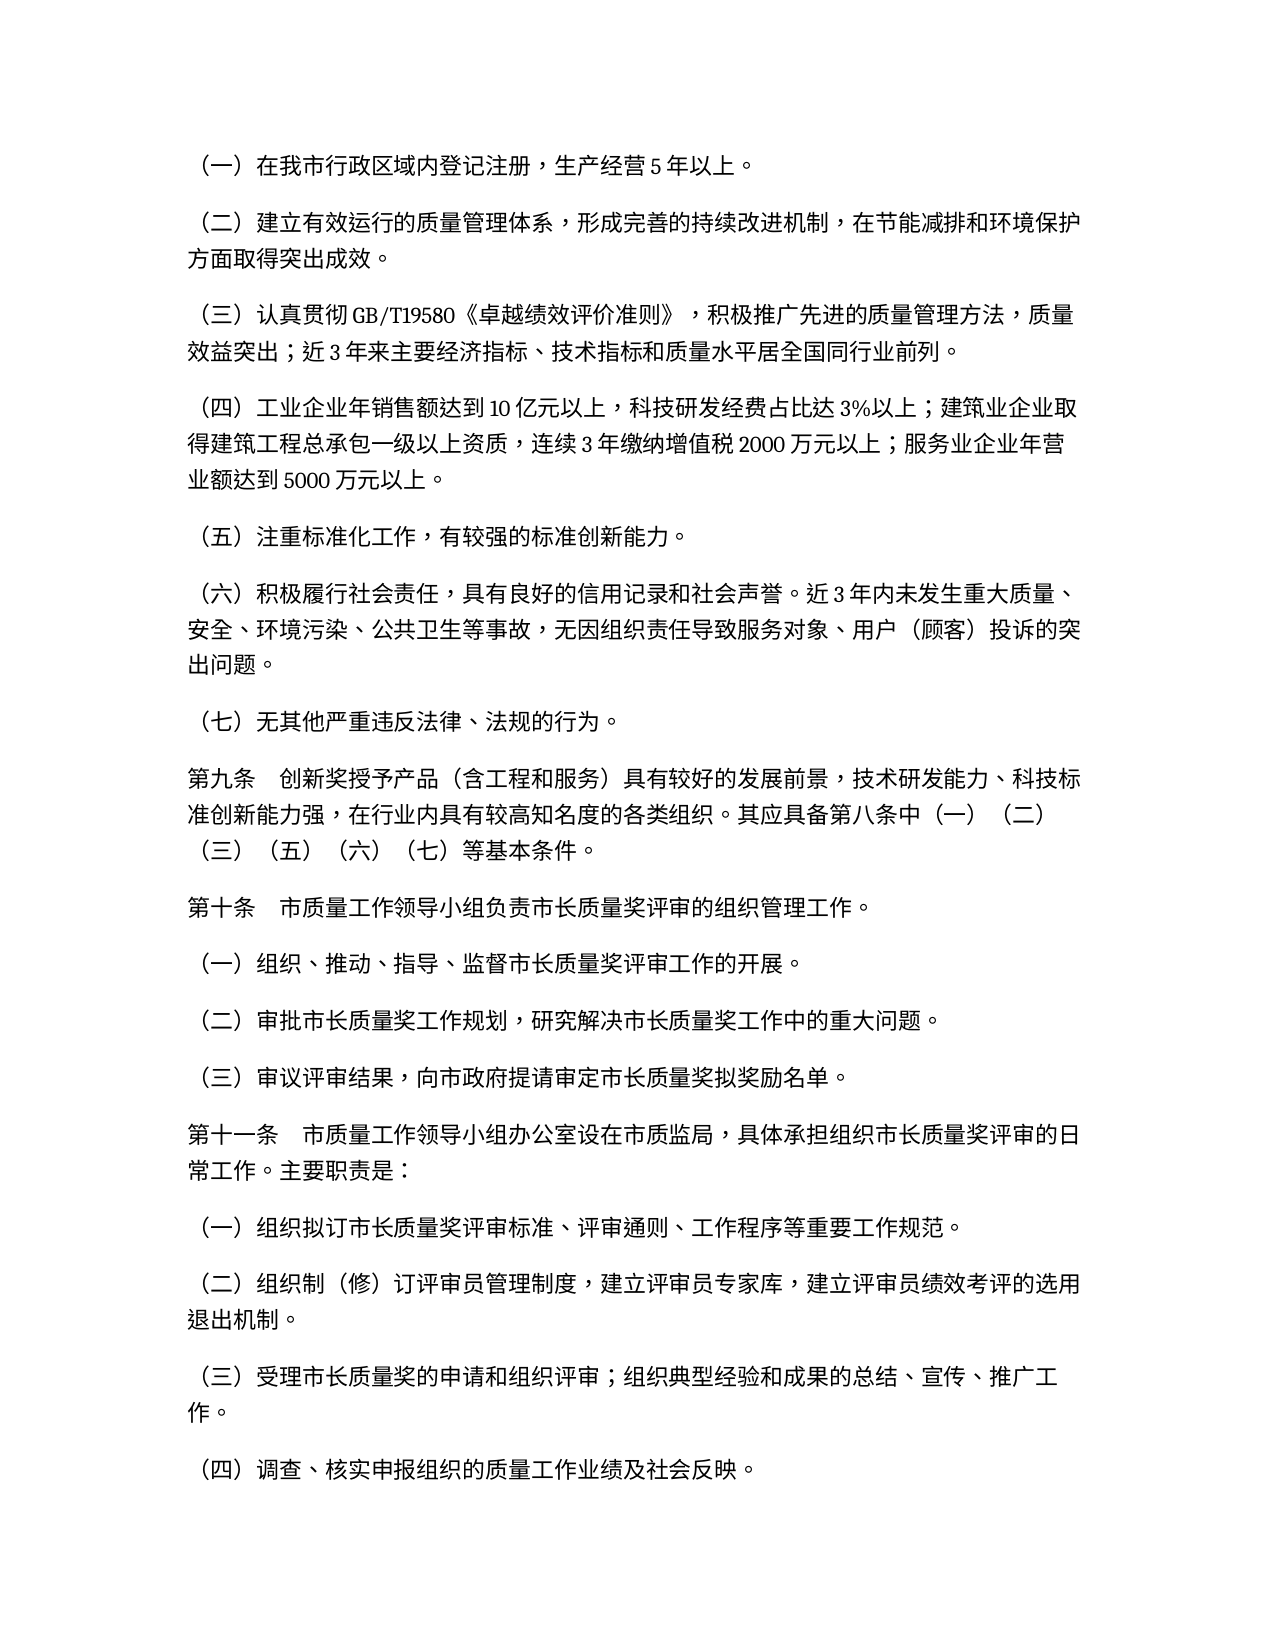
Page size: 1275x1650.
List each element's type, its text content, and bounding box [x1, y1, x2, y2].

text （六）积极履行社会责任，具有良好的信用记录和社会声誉。近3年内未发生重大质量、安全、环境污染、公共卫生等事故，无因组织责任导致服务对象、用户（顾客）投诉的突出问题。 [187, 578, 1087, 681]
text （四）工业企业年销售额达到10亿元以上，科技研发经费占比达3%以上；建筑业企业取得建筑工程总承包一级以上资质，连续3年缴纳增值税2000万元以上；服务业企业年营业额达到5000万元以上。 [187, 392, 1087, 495]
text 第十条 市质量工作领导小组负责市长质量奖评审的组织管理工作。 [187, 892, 1087, 923]
text （二）审批市长质量奖工作规划，研究解决市长质量奖工作中的重大问题。 [187, 1005, 1087, 1036]
text （五）注重标准化工作，有较强的标准创新能力。 [187, 521, 1087, 552]
text （四）调查、核实申报组织的质量工作业绩及社会反映。 [187, 1454, 1087, 1485]
text 第十一条 市质量工作领导小组办公室设在市质监局，具体承担组织市长质量奖评审的日常工作。主要职责是： [187, 1119, 1087, 1186]
text 第九条 创新奖授予产品（含工程和服务）具有较好的发展前景，技术研发能力、科技标准创新能力强，在行业内具有较高知名度的各类组织。其应具备第八条中（一）（二）（三）（五）（六）（七）等基本条件。 [187, 763, 1087, 866]
text （一）组织拟订市长质量奖评审标准、评审通则、工作程序等重要工作规范。 [187, 1211, 1087, 1243]
text （二）组织制（修）订评审员管理制度，建立评审员专家库，建立评审员绩效考评的选用退出机制。 [187, 1268, 1087, 1335]
text （二）建立有效运行的质量管理体系，形成完善的持续改进机制，在节能减排和环境保护方面取得突出成效。 [187, 207, 1087, 274]
text （三）审议评审结果，向市政府提请审定市长质量奖拟奖励名单。 [187, 1062, 1087, 1093]
text （三）认真贯彻GB/T19580《卓越绩效评价准则》，积极推广先进的质量管理方法，质量效益突出；近3年来主要经济指标、技术指标和质量水平居全国同行业前列。 [187, 299, 1087, 367]
text （一）组织、推动、指导、监督市长质量奖评审工作的开展。 [187, 948, 1087, 980]
text （一）在我市行政区域内登记注册，生产经营5年以上。 [187, 150, 1087, 181]
text （三）受理市长质量奖的申请和组织评审；组织典型经验和成果的总结、宣传、推广工作。 [187, 1361, 1087, 1428]
text （七）无其他严重违反法律、法规的行为。 [187, 706, 1087, 737]
